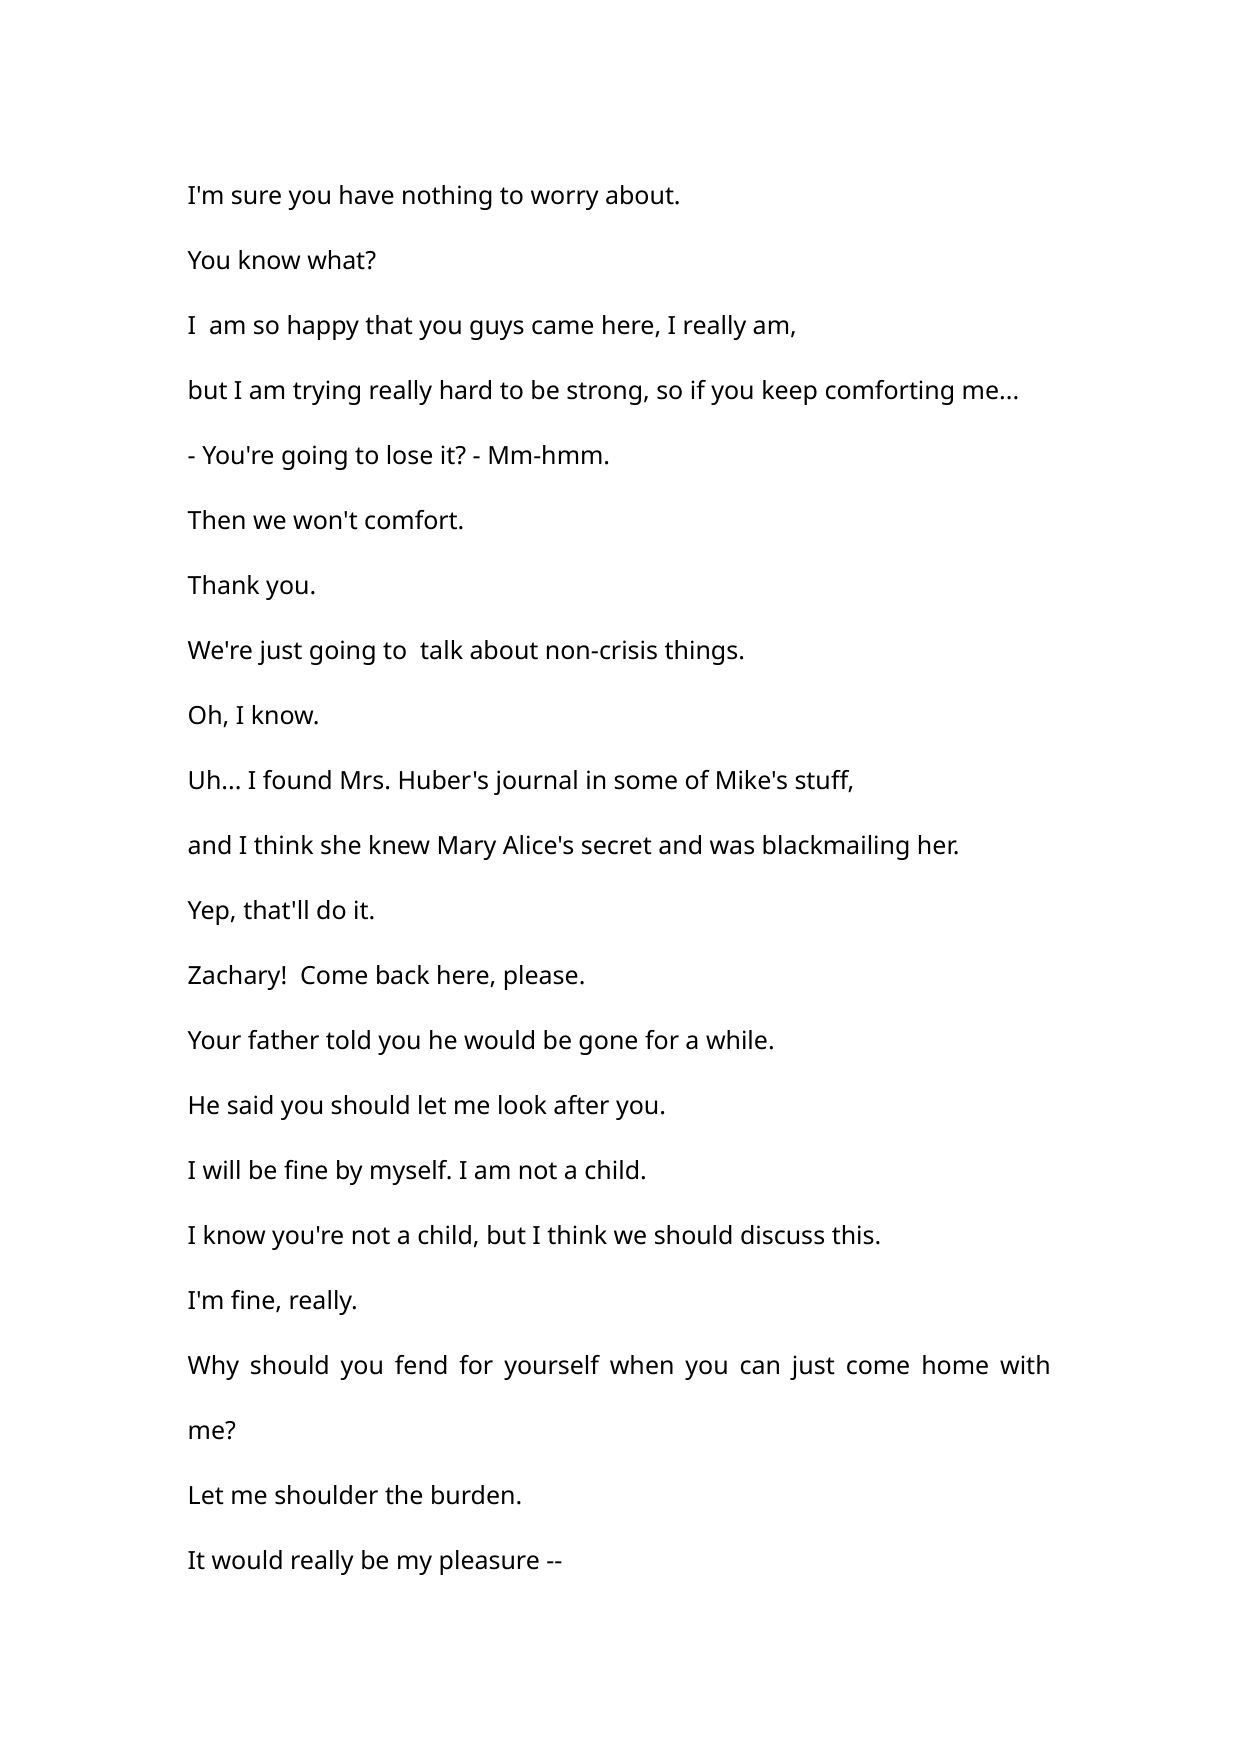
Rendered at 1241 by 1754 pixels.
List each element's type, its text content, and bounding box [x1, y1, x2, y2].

text Oh, I know. [187, 682, 1053, 747]
text Let me shoulder the burden. [187, 1462, 1053, 1527]
text You know what? [187, 227, 1053, 292]
text Your father told you he would be gone for a while. [187, 1007, 1053, 1072]
text Thank you. [187, 552, 1053, 617]
text It would really be my pleasure -- [187, 1527, 1053, 1592]
text - You're going to lose it? - Mm-hmm. [187, 422, 1053, 487]
text We're just going to talk about non-crisis things. [187, 617, 1053, 682]
text Yep, that'll do it. [187, 877, 1053, 942]
text I'm sure you have nothing to worry about. [187, 162, 1053, 227]
text I am so happy that you guys came here, I really am, [187, 292, 1053, 357]
text He said you should let me look after you. [187, 1072, 1053, 1137]
text I know you're not a child, but I think we should discuss this. [187, 1202, 1053, 1267]
text Why should you fend for yourself when you can just come home with me? [187, 1332, 1053, 1462]
text Then we won't comfort. [187, 487, 1053, 552]
text but I am trying really hard to be strong, so if you keep comforting me... [187, 357, 1053, 422]
text and I think she knew Mary Alice's secret and was blackmailing her. [187, 812, 1053, 877]
text I will be fine by myself. I am not a child. [187, 1137, 1053, 1202]
text Uh... I found Mrs. Huber's journal in some of Mike's stuff, [187, 747, 1053, 812]
text I'm fine, really. [187, 1267, 1053, 1332]
text Zachary! Come back here, please. [187, 942, 1053, 1007]
